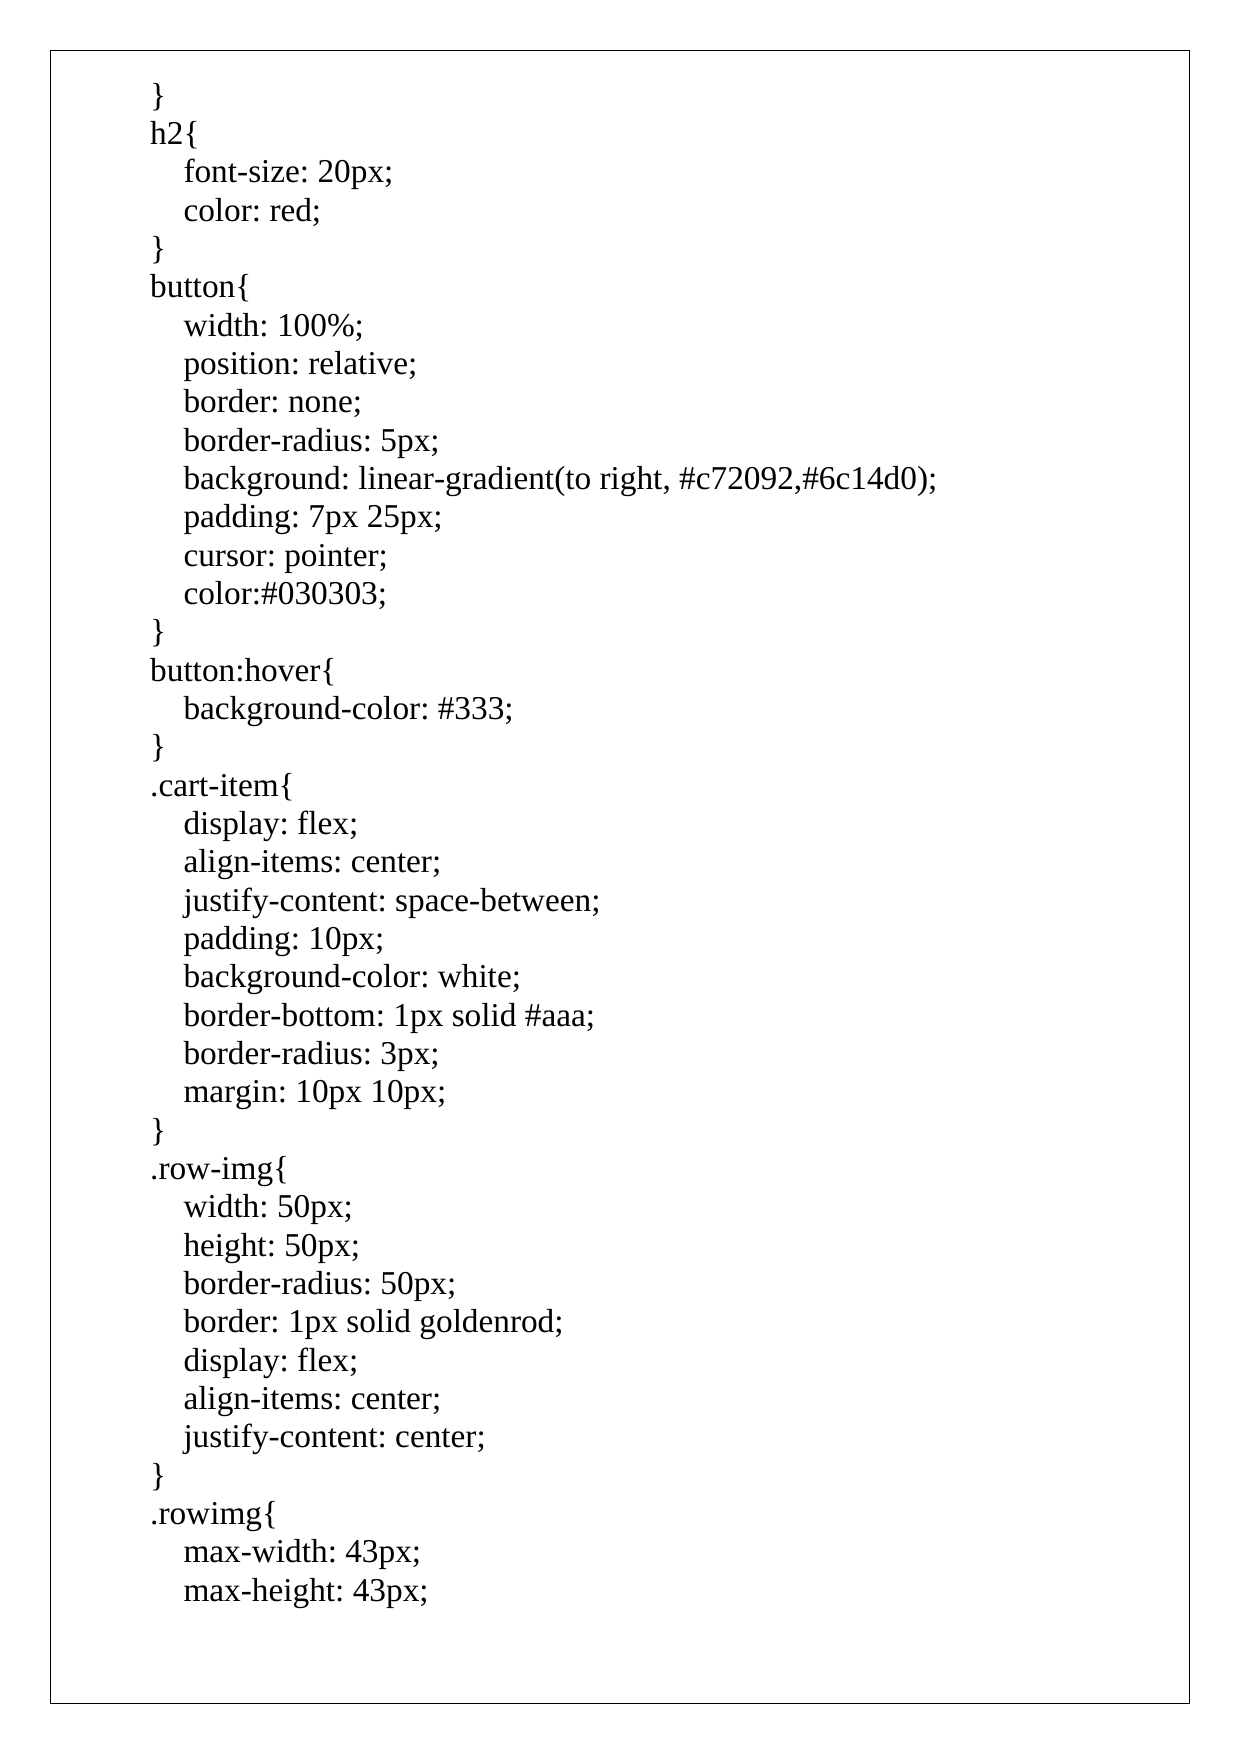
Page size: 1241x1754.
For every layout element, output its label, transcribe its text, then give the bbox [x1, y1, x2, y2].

list align-items: center; [150, 842, 1165, 880]
list border-radius: 5px; [150, 420, 1165, 458]
list padding: 10px; [150, 918, 1165, 957]
list } [150, 1110, 1165, 1148]
list max-width: 43px; [150, 1532, 1165, 1570]
list font-size: 20px; [150, 152, 1165, 190]
list border-radius: 50px; [150, 1263, 1165, 1302]
list color: red; [150, 190, 1165, 228]
list margin: 10px 10px; [150, 1072, 1165, 1110]
list max-height: 43px; [150, 1570, 1165, 1608]
list background-color: white; [150, 957, 1165, 995]
list cursor: pointer; [150, 535, 1165, 573]
list color:#030303; [150, 573, 1165, 612]
list padding: 7px 25px; [150, 497, 1165, 535]
list width: 50px; [150, 1187, 1165, 1225]
list border-bottom: 1px solid #aaa; [150, 995, 1165, 1033]
list align-items: center; [150, 1378, 1165, 1417]
list height: 50px; [150, 1225, 1165, 1263]
list border: none; [150, 382, 1165, 420]
list position: relative; [150, 343, 1165, 382]
list .cart-item{ [150, 765, 1165, 803]
list } [150, 75, 1165, 113]
list } [150, 612, 1165, 650]
list display: flex; [150, 1340, 1165, 1378]
list .row-img{ [150, 1148, 1165, 1187]
list background: linear-gradient(to right, #c72092,#6c14d0); [150, 458, 1165, 497]
list border: 1px solid goldenrod; [150, 1302, 1165, 1340]
list button:hover{ [150, 650, 1165, 688]
list justify-content: center; [150, 1417, 1165, 1455]
list } [150, 727, 1165, 765]
list border-radius: 3px; [150, 1033, 1165, 1072]
list display: flex; [150, 803, 1165, 842]
list .rowimg{ [150, 1493, 1165, 1532]
list } [150, 1455, 1165, 1493]
list width: 100%; [150, 305, 1165, 343]
list justify-content: space-between; [150, 880, 1165, 918]
list } [150, 228, 1165, 267]
list background-color: #333; [150, 688, 1165, 727]
list button{ [150, 267, 1165, 305]
list h2{ [150, 113, 1165, 152]
